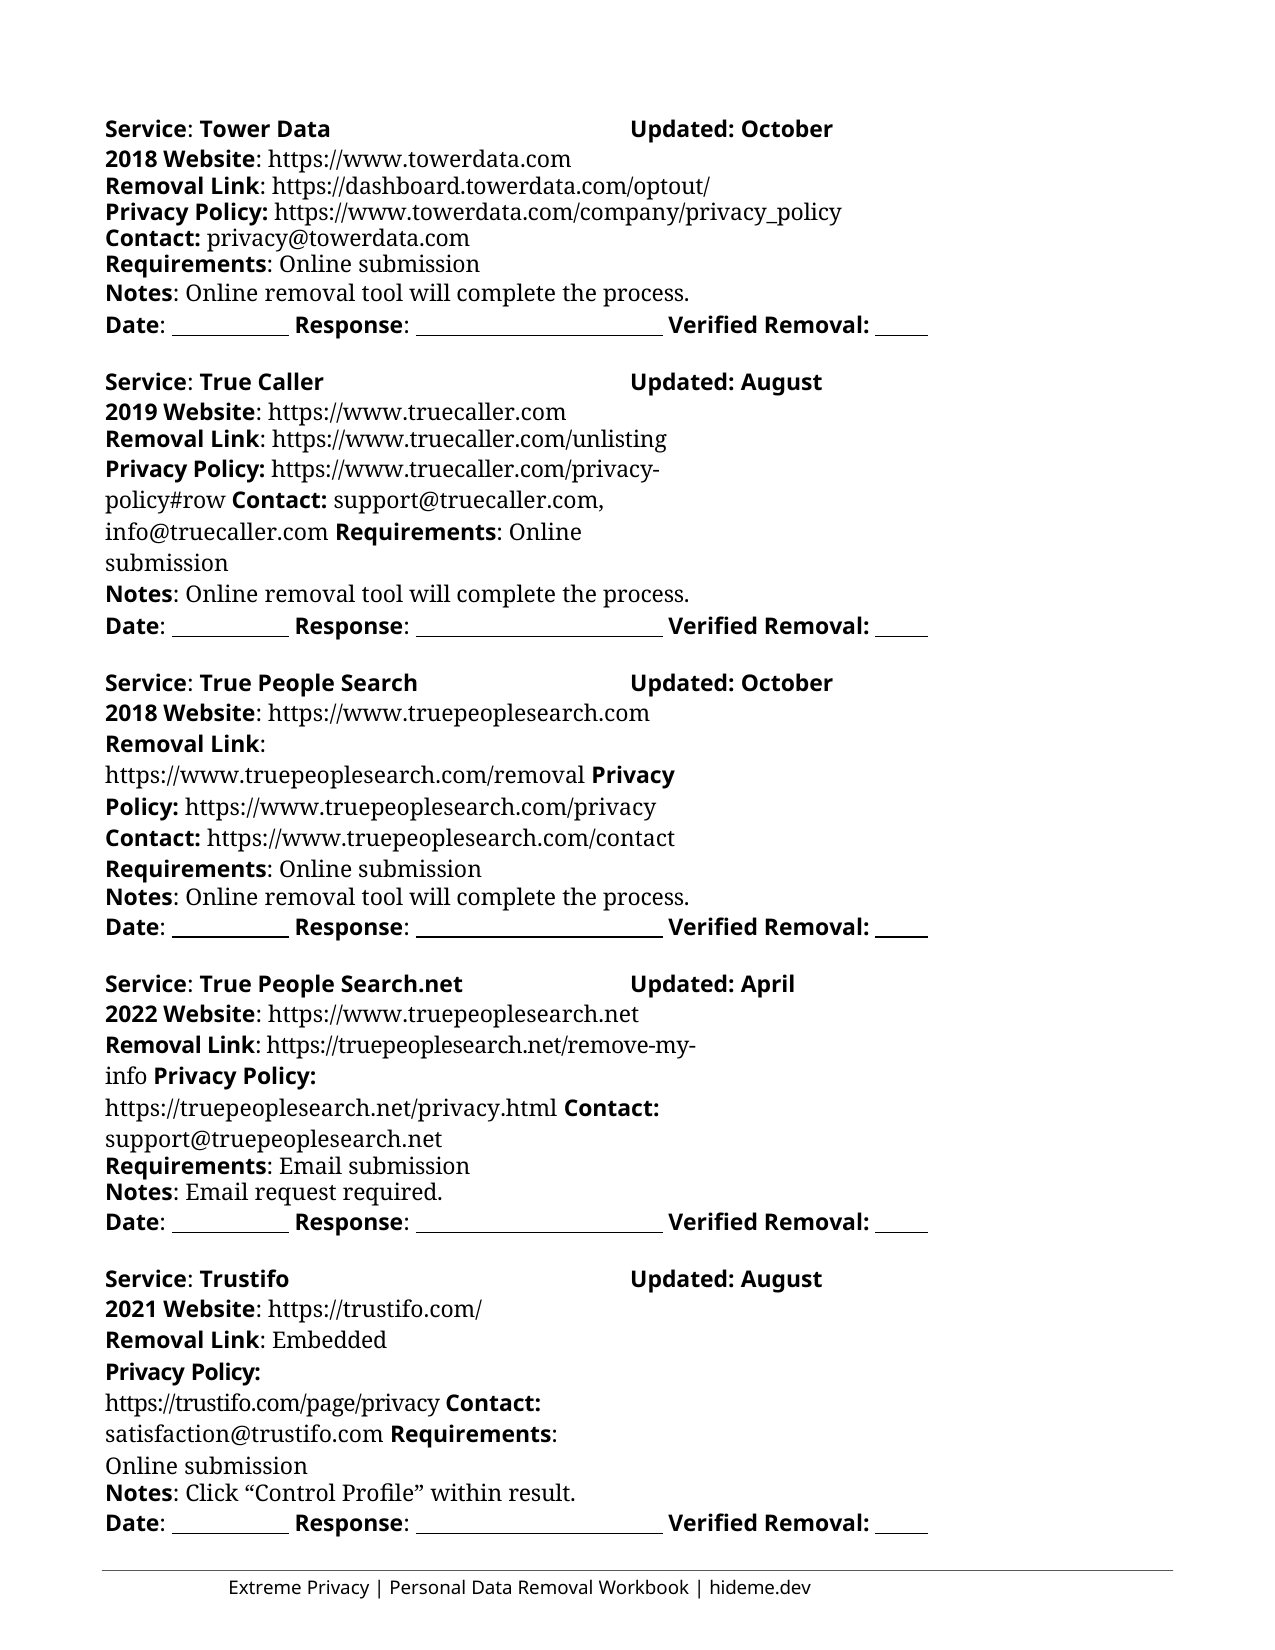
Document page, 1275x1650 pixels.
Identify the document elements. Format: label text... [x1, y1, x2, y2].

text Notes: Online removal tool will complete the process. [105, 277, 1196, 309]
text Privacy Policy: https://trustifo.com/page/privacy Contact: satisfaction@trustifo.com Requirements: Online submission [105, 1356, 591, 1481]
text Contact: privacy@towerdata.com [105, 226, 1196, 252]
text Service: True Caller Updated: August 2019 Website: https://www.truecaller.com [105, 366, 843, 427]
text Notes: Click “Control Profile” within result. [105, 1481, 1196, 1506]
text Service: True People Search Updated: October 2018 Website: https://www.truepeoplesearch.com [105, 667, 853, 728]
text Removal Link: https://www.truecaller.com/unlisting [105, 427, 1196, 453]
text Requirements: Email submission [105, 1154, 1196, 1180]
text Service: Trustifo Updated: August 2021 Website: https://trustifo.com/ [105, 1263, 843, 1324]
text Date: Response: Verified Removal: [105, 1506, 1196, 1538]
text Notes: Email request required. [105, 1180, 1196, 1205]
text Removal Link: Embedded [105, 1324, 1196, 1356]
text Requirements: Online submission [105, 252, 1196, 277]
text Date: Response: Verified Removal: [105, 910, 1196, 942]
text Privacy Policy: https://www.towerdata.com/company/privacy_policy [105, 200, 1196, 226]
text Privacy Policy: https://www.truecaller.com/privacy-policy#row Contact: support@truecaller.com, info@truecaller.com Requirements: Online submission [105, 453, 708, 578]
text Date: Response: Verified Removal: [105, 309, 1196, 340]
text Notes: Online removal tool will complete the process. [105, 884, 1196, 910]
text Service: Tower Data Updated: October 2018 Website: https://www.towerdata.com [105, 113, 853, 174]
text Date: Response: Verified Removal: [105, 1206, 1196, 1237]
text Date: Response: Verified Removal: [105, 609, 1196, 641]
text Removal Link: https://www.truepeoplesearch.com/removal Privacy Policy: https://www.truepeoplesearch.com/privacy Contact: https://www.truepeoplesearch.com/contact Requirements: Online submission [105, 728, 708, 884]
text Removal Link: https://truepeoplesearch.net/remove-my-info Privacy Policy: https://truepeoplesearch.net/privacy.html Contact: support@truepeoplesearch.net [105, 1029, 708, 1154]
text Removal Link: https://dashboard.towerdata.com/optout/ [105, 174, 1196, 200]
text Service: True People Search.net Updated: April 2022 Website: https://www.truepeoplesearch.net [105, 967, 823, 1029]
text Notes: Online removal tool will complete the process. [105, 578, 1196, 609]
